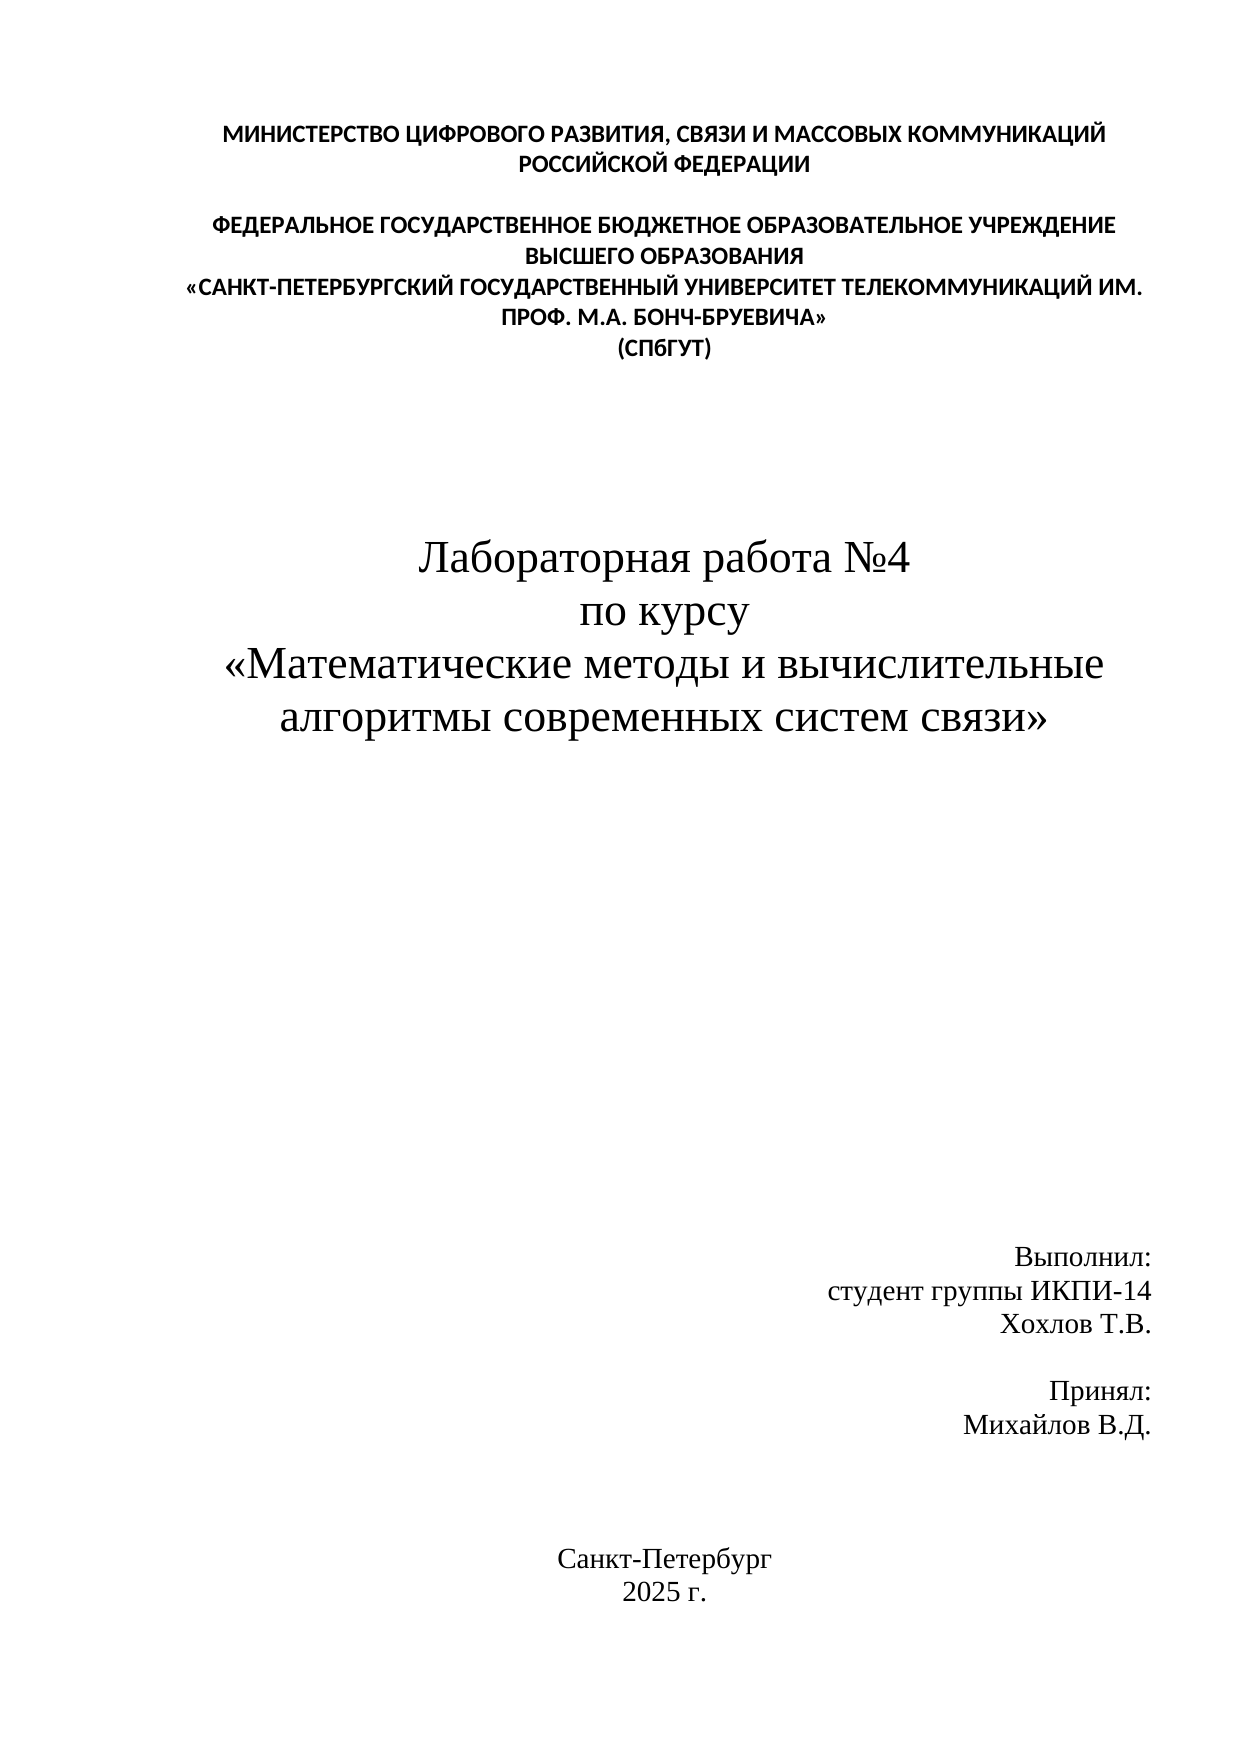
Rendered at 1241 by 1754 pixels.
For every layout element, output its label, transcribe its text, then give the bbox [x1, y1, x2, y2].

text Михайлов В.Д. [177, 1407, 1152, 1440]
text Лабораторная работа №4 [177, 530, 1152, 583]
text Выполнил: [177, 1239, 1152, 1273]
text (СПбГУТ) [177, 332, 1152, 362]
text 2025 г. [177, 1574, 1152, 1608]
text Санкт-Петербург [177, 1541, 1152, 1574]
text Хохлов Т.В. [177, 1306, 1152, 1340]
text «САНКТ-ПЕТЕРБУРГСКИЙ ГОСУДАРСТВЕННЫЙ УНИВЕРСИТЕТ ТЕЛЕКОММУНИКАЦИЙ ИМ. ПРОФ. М.А. БОНЧ-БРУЕВИЧА» [177, 271, 1152, 332]
text «Математические методы и вычислительные алгоритмы современных систем связи» [177, 635, 1152, 741]
text Принял: [177, 1373, 1152, 1407]
text студент группы ИКПИ-14 [177, 1273, 1152, 1306]
text ФЕДЕРАЛЬНОЕ ГОСУДАРСТВЕННОЕ БЮДЖЕТНОЕ ОБРАЗОВАТЕЛЬНОЕ УЧРЕЖДЕНИЕ ВЫСШЕГО ОБРАЗОВАНИЯ [177, 210, 1152, 271]
text МИНИСТЕРСТВО ЦИФРОВОГО РАЗВИТИЯ, СВЯЗИ И МАССОВЫХ КОММУНИКАЦИЙ РОССИЙСКОЙ ФЕДЕРАЦИИ [177, 118, 1152, 179]
text по курсу [177, 583, 1152, 635]
